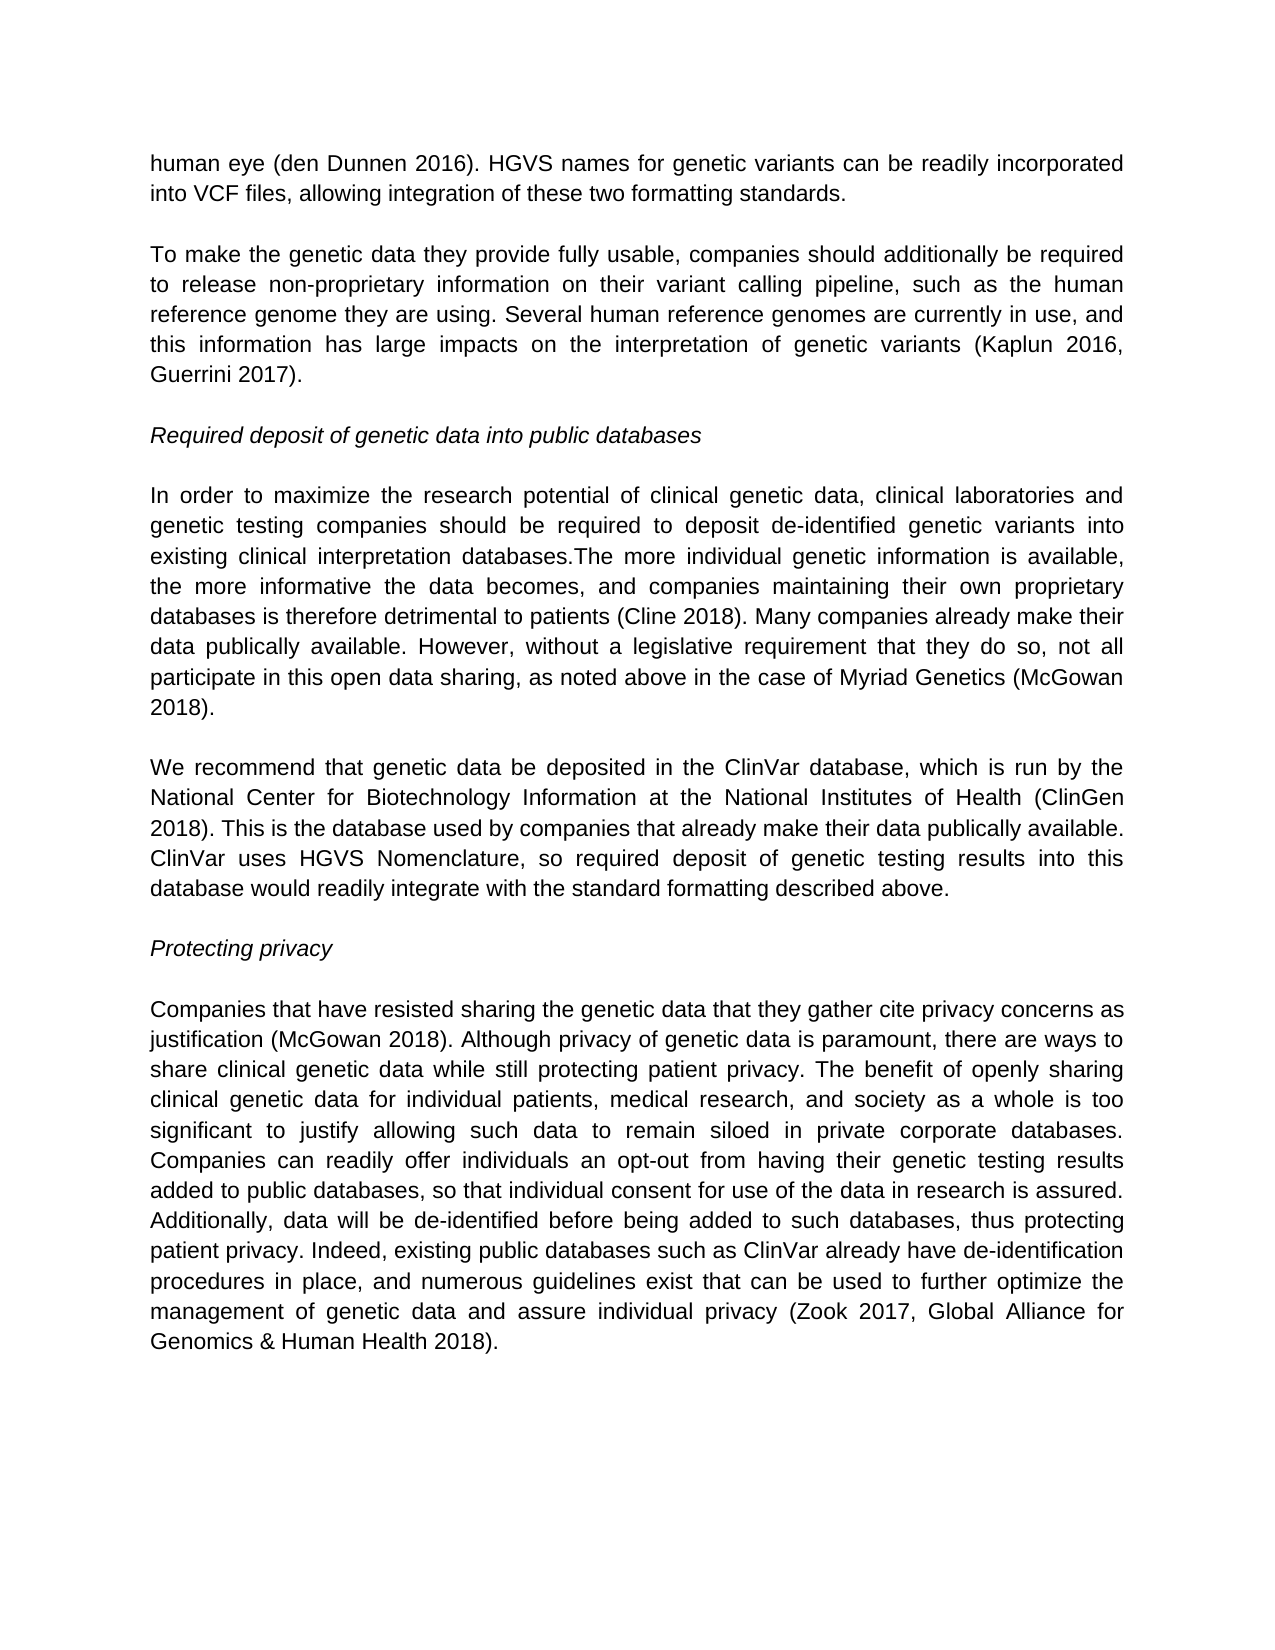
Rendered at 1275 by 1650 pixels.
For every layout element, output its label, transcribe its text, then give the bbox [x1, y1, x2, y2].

text Protecting privacy [150, 935, 1125, 962]
text To make the genetic data they provide fully usable, companies should additionally be required to release non-proprietary information on their variant calling pipeline, such as the human reference genome they are using. Several human reference genomes are currently in use, and this information has large impacts on the interpretation of genetic variants (Kaplun 2016, Guerrini 2017). [150, 241, 1125, 388]
text In order to maximize the research potential of clinical genetic data, clinical laboratories and genetic testing companies should be required to deposit de-identified genetic variants into existing clinical interpretation databases.The more individual genetic information is available, the more informative the data becomes, and companies maintaining their own proprietary databases is therefore detrimental to patients (Cline 2018). Many companies already make their data publically available. However, without a legislative requirement that they do so, not all participate in this open data sharing, as noted above in the case of Myriad Genetics (McGowan 2018). [150, 482, 1125, 720]
text Companies that have resisted sharing the genetic data that they gather cite privacy concerns as justification (McGowan 2018). Although privacy of genetic data is paramount, there are ways to share clinical genetic data while still protecting patient privacy. The benefit of openly sharing clinical genetic data for individual patients, medical research, and society as a whole is too significant to justify allowing such data to remain siloed in private corporate databases. Companies can readily offer individuals an opt-out from having their genetic testing results added to public databases, so that individual consent for use of the data in research is assured. Additionally, data will be de-identified before being added to such databases, thus protecting patient privacy. Indeed, existing public databases such as ClinVar already have de-identification procedures in place, and numerous guidelines exist that can be used to further optimize the management of genetic data and assure individual privacy (Zook 2017, Global Alliance for Genomics & Human Health 2018). [150, 996, 1125, 1354]
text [150, 150, 1125, 207]
text We recommend that genetic data be deposited in the ClinVar database, which is run by the National Center for Biotechnology Information at the National Institutes of Health (ClinGen 2018). This is the database used by companies that already make their data publically available. ClinVar uses HGVS Nomenclature, so required deposit of genetic testing results into this database would readily integrate with the standard formatting described above. [150, 754, 1125, 901]
text Required deposit of genetic data into public databases [150, 422, 1125, 448]
